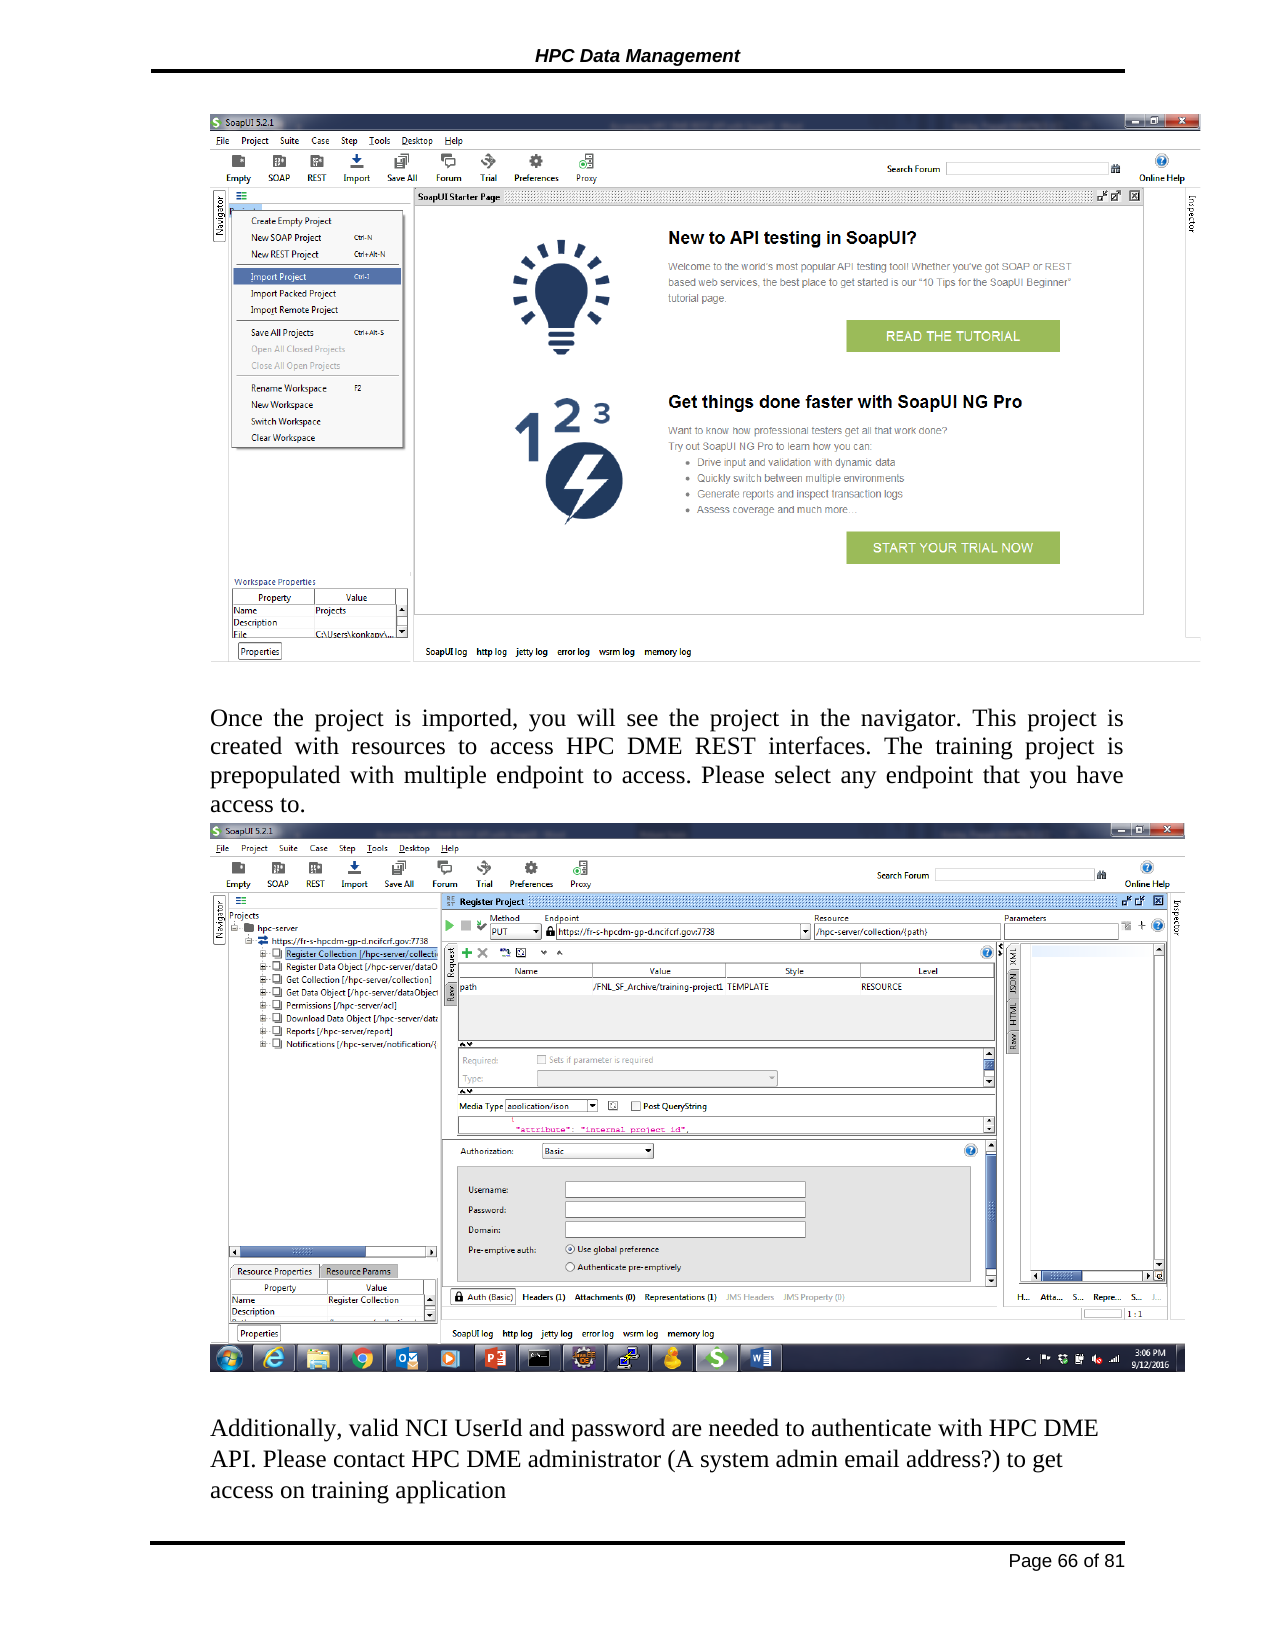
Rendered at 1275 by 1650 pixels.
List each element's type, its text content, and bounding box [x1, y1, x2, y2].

list Additionally, valid NCI UserId and password are needed to authenticate with HPC DME API. Please contact HPC DME administrator (A system admin email address?) to get access on training application [210, 1413, 1125, 1504]
text Once the project is imported, you will see the project in the navigator. This project is created with resources to access HPC DME REST interfaces. The training project is prepopulated with multiple endpoint to access. Please select any endpoint that you have access to. [210, 703, 1125, 818]
picture [210, 114, 1201, 662]
picture [210, 823, 1185, 1372]
